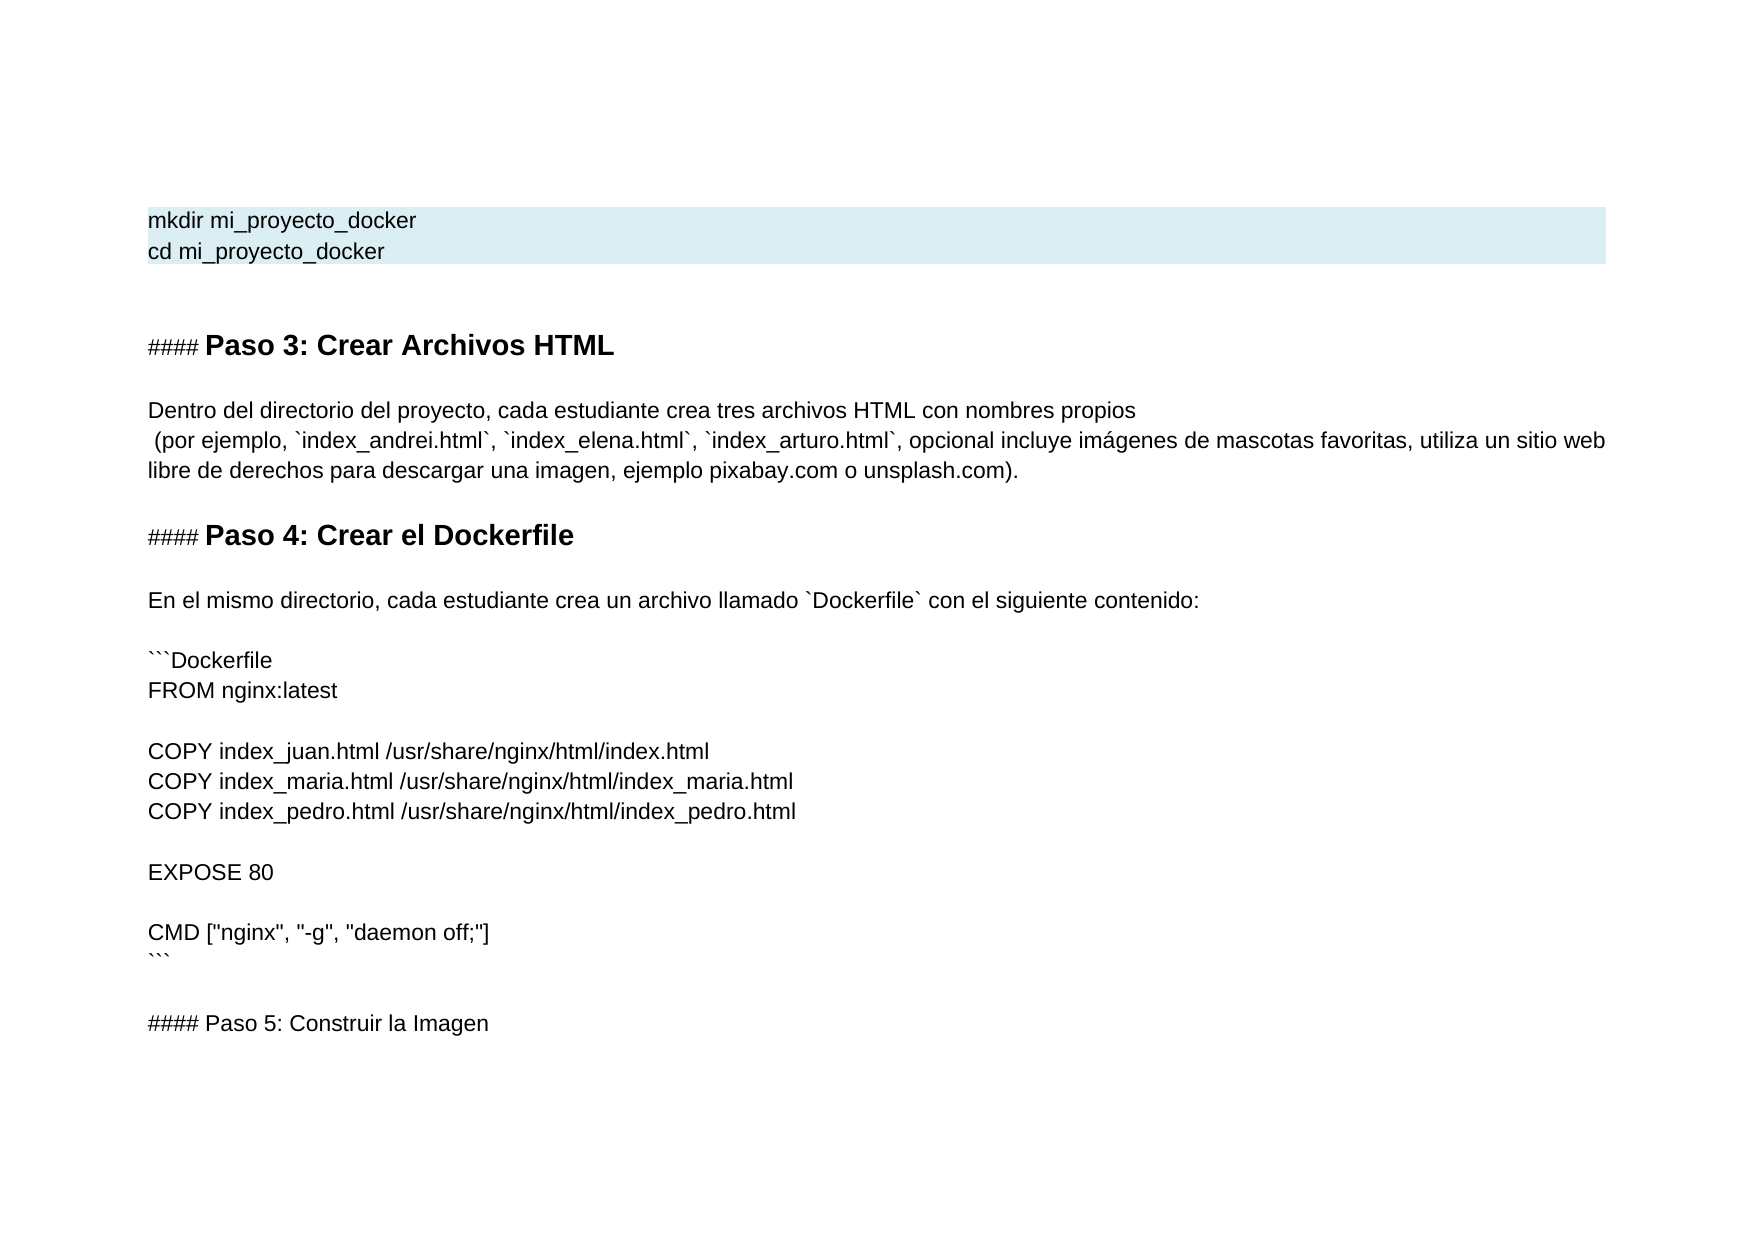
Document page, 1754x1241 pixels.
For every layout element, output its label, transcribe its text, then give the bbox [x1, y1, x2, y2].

text ``` [148, 949, 1606, 975]
text COPY index_maria.html /usr/share/nginx/html/index_maria.html [148, 768, 1606, 794]
text #### Paso 4: Crear el Dockerfile [148, 518, 1606, 551]
text mkdir mi_proyecto_docker [148, 207, 1606, 234]
text COPY index_pedro.html /usr/share/nginx/html/index_pedro.html [148, 798, 1606, 824]
text CMD ["nginx", "-g", "daemon off;"] [148, 919, 1606, 945]
text EXPOSE 80 [148, 858, 1606, 885]
text cd mi_proyecto_docker [148, 238, 1606, 264]
text #### Paso 5: Construir la Imagen [148, 1009, 1606, 1036]
text En el mismo directorio, cada estudiante crea un archivo llamado `Dockerfile` con el siguiente contenido: [148, 587, 1606, 613]
text FROM nginx:latest [148, 677, 1606, 703]
text COPY index_juan.html /usr/share/nginx/html/index.html [148, 738, 1606, 764]
text ```Dockerfile [148, 647, 1606, 673]
text (por ejemplo, `index_andrei.html`, `index_elena.html`, `index_arturo.html`, opcional incluye imágenes de mascotas favoritas, utiliza un sitio web libre de derechos para descargar una imagen, ejemplo pixabay.com o unsplash.com). [148, 427, 1606, 484]
text Dentro del directorio del proyecto, cada estudiante crea tres archivos HTML con nombres propios [148, 397, 1606, 423]
text #### Paso 3: Crear Archivos HTML [148, 328, 1606, 362]
